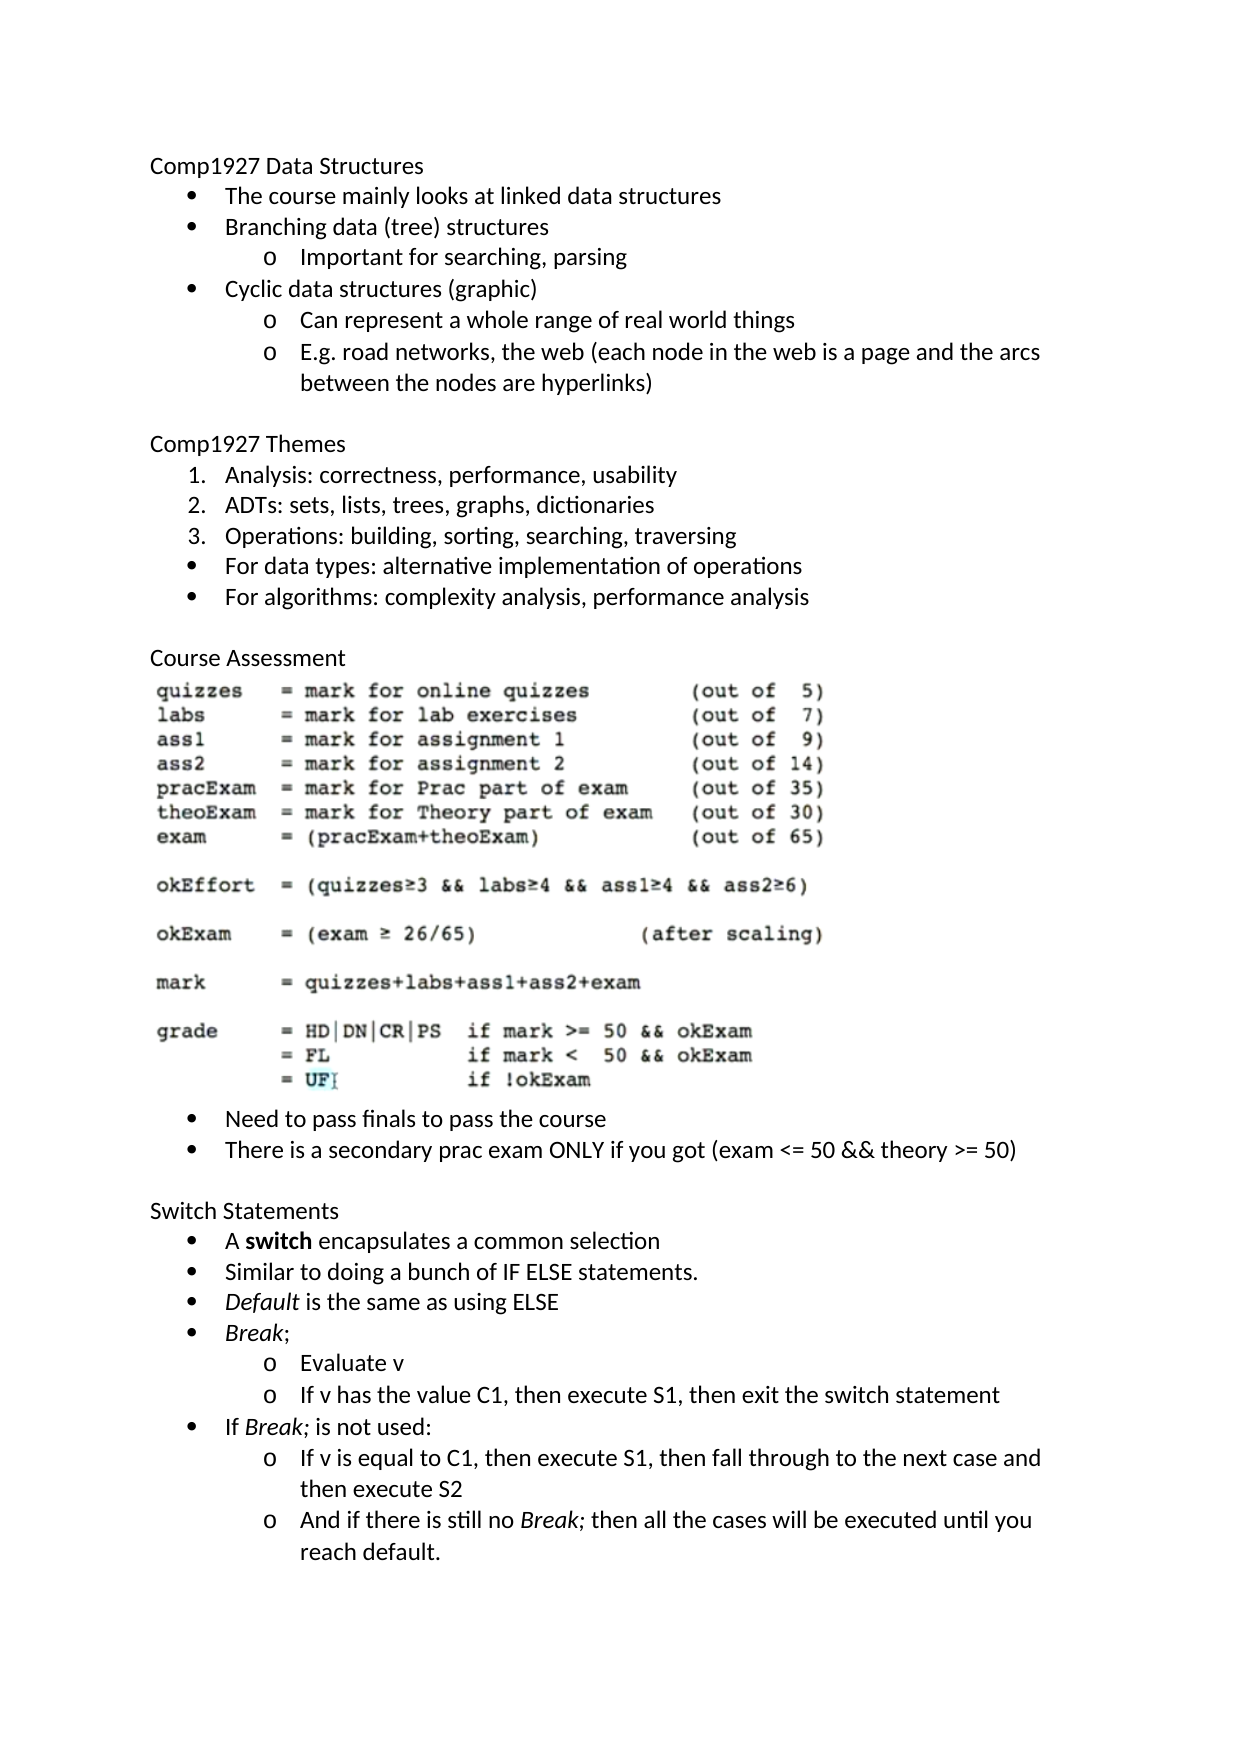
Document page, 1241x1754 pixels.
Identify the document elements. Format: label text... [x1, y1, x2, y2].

list ADTs: sets, lists, trees, graphs, dictionaries [187, 489, 1090, 520]
list Important for searching, parsing [262, 242, 1090, 273]
list For algorithms: complexity analysis, performance analysis [187, 581, 1090, 612]
list Analysis: correctness, performance, usability [187, 459, 1090, 489]
list There is a secondary prac exam ONLY if you got (exam <= 50 && theory >= 50) [187, 1134, 1090, 1164]
list A switch encapsulates a common selection [187, 1226, 1090, 1256]
text Course Assessment [150, 642, 1090, 673]
text Switch Statements [150, 1195, 1090, 1226]
list E.g. road networks, the web (each node in the web is a page and the arcs between the nodes are hyperlinks) [262, 336, 1090, 398]
list If v has the value C1, then execute S1, then exit the switch statement [262, 1379, 1090, 1411]
list For data types: alternative implementation of operations [187, 551, 1090, 581]
list The course mainly looks at linked data structures [187, 181, 1090, 211]
list And if there is still no Break; then all the cases will be executed until you reach default. [262, 1504, 1090, 1566]
list Cyclic data structures (graphic) [187, 273, 1090, 304]
list Break; [187, 1317, 1090, 1348]
list Can represent a whole range of real world things [262, 304, 1090, 336]
list Need to pass finals to pass the course [187, 1103, 1090, 1134]
list Default is the same as using ELSE [187, 1287, 1090, 1317]
list If Break; is not used: [187, 1411, 1090, 1442]
picture [150, 672, 834, 1104]
list If v is equal to C1, then execute S1, then fall through to the next case and then execute S2 [262, 1442, 1090, 1504]
list Similar to doing a bunch of IF ELSE statements. [187, 1256, 1090, 1287]
text Comp1927 Data Structures [150, 150, 1090, 181]
text Comp1927 Themes [150, 428, 1090, 459]
list Branching data (tree) structures [187, 211, 1090, 242]
list Operations: building, sorting, searching, traversing [187, 520, 1090, 551]
list Evaluate v [262, 1348, 1090, 1379]
